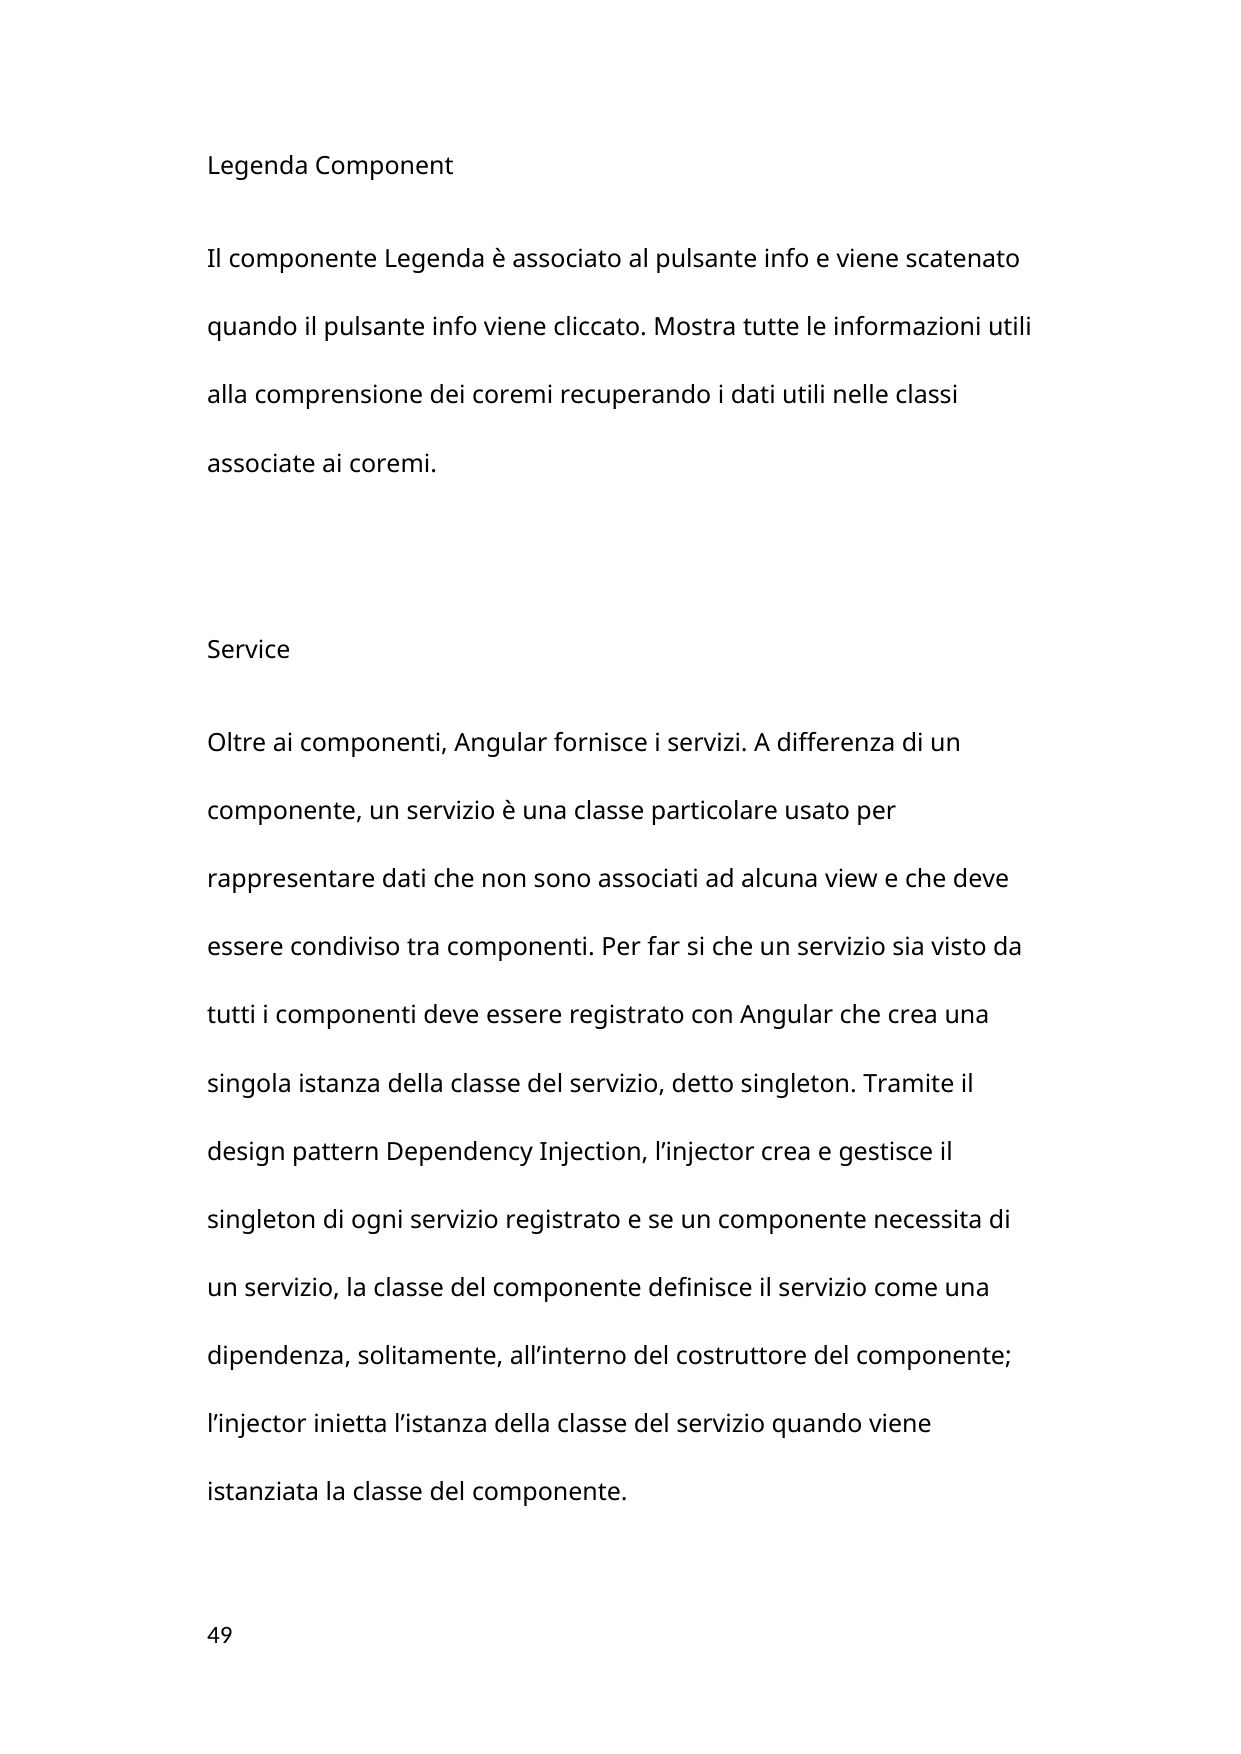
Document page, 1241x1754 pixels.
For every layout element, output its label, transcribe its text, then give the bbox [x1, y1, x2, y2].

text Il componente Legenda è associato al pulsante info e viene scatenato quando il pulsante info viene cliccato. Mostra tutte le informazioni utili alla comprensione dei coremi recuperando i dati utili nelle classi associate ai coremi. [207, 241, 1033, 479]
text Service [207, 631, 1033, 666]
text Legenda Component [207, 148, 1033, 182]
text Oltre ai componenti, Angular fornisce i servizi. A differenza di un componente, un servizio è una classe particolare usato per rappresentare dati che non sono associati ad alcuna view e che deve essere condiviso tra componenti. Per far si che un servizio sia visto da tutti i componenti deve essere registrato con Angular che crea una singola istanza della classe del servizio, detto singleton. Tramite il design pattern Dependency Injection, l’injector crea e gestisce il singleton di ogni servizio registrato e se un componente necessita di un servizio, la classe del componente definisce il servizio come una dipendenza, solitamente, all’interno del costruttore del componente; l’injector inietta l’istanza della classe del servizio quando viene istanziata la classe del componente. [207, 724, 1033, 1508]
